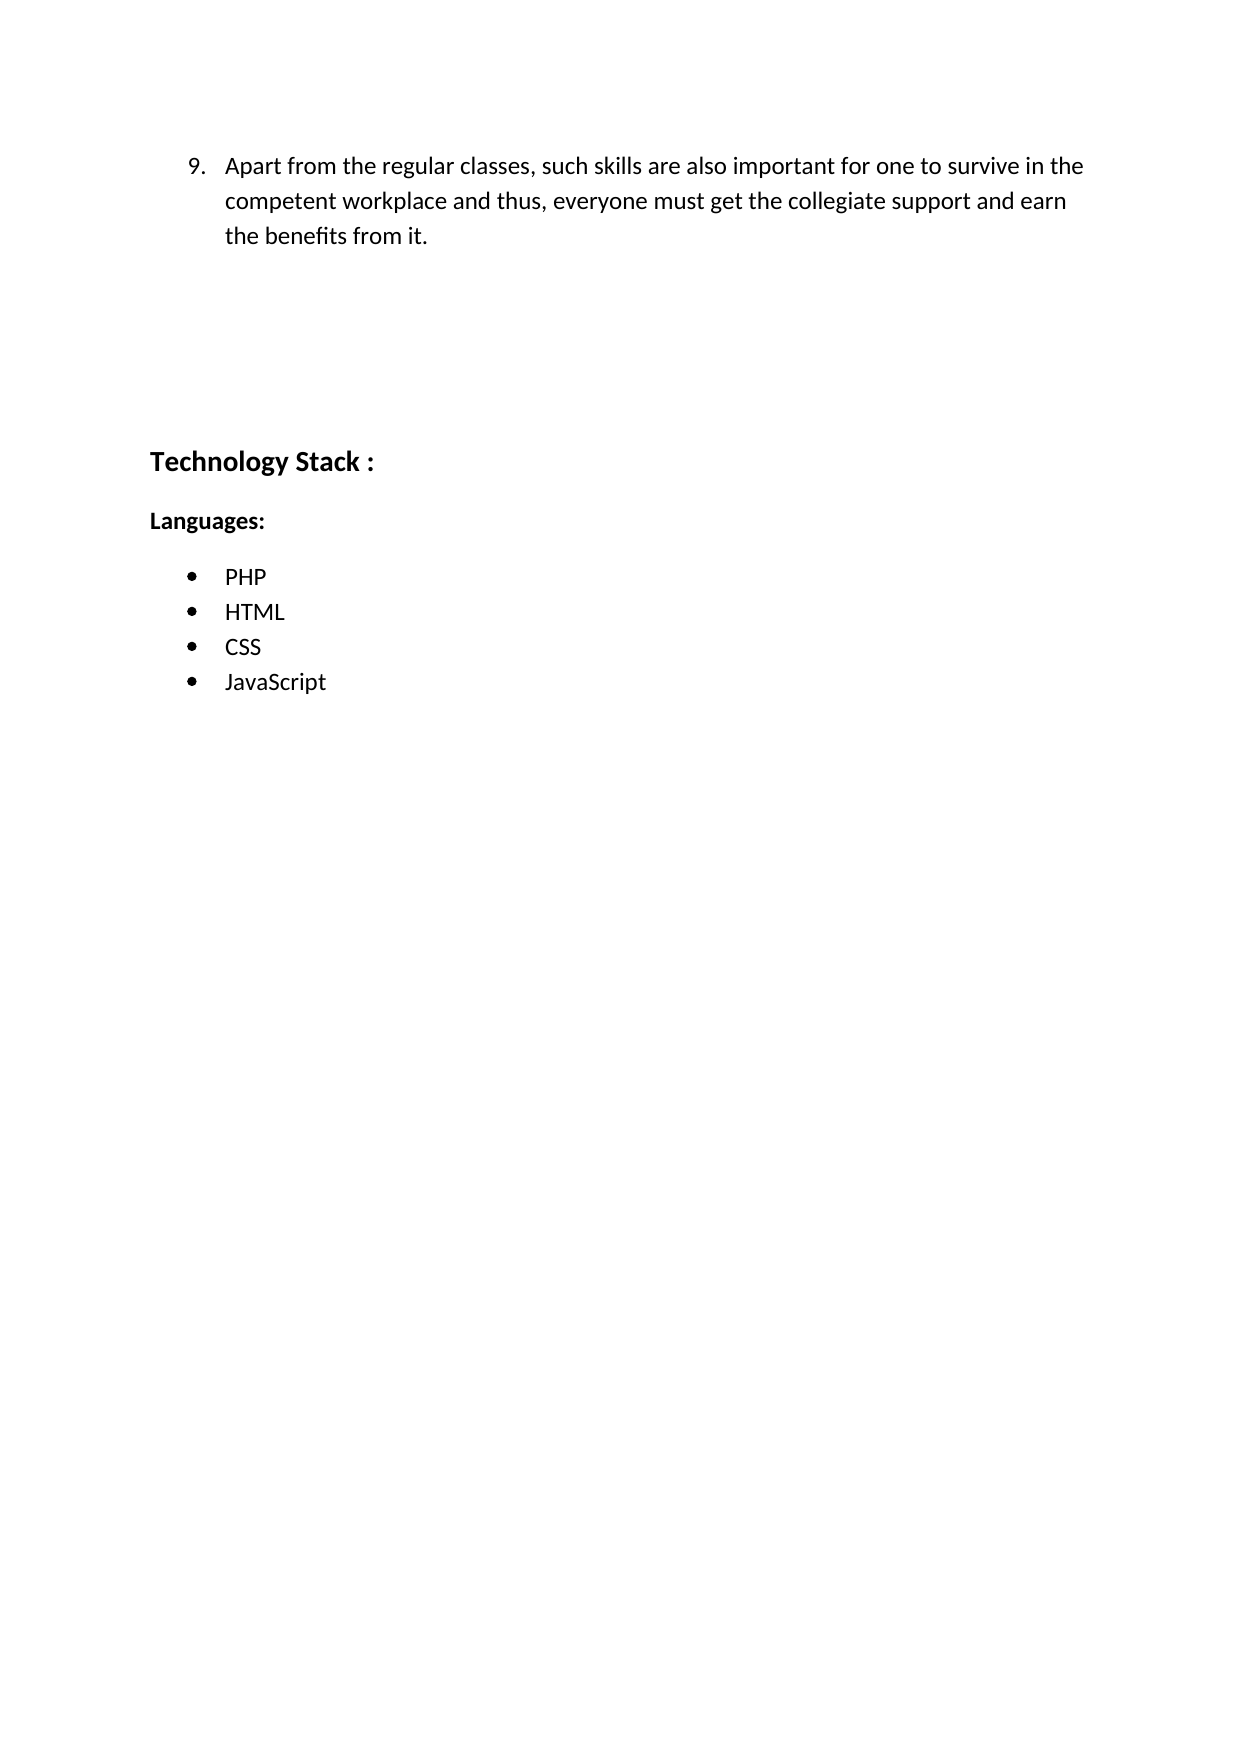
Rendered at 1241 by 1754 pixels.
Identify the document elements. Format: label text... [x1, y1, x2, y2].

list JavaScript [187, 666, 1090, 696]
list Apart from the regular classes, such skills are also important for one to survive in the competent workplace and thus, everyone must get the collegiate support and earn the benefits from it. [187, 150, 1090, 251]
list HTML [187, 596, 1090, 626]
list CSS [187, 631, 1090, 661]
text Languages: [150, 505, 1090, 536]
list PHP [187, 561, 1090, 591]
text Technology Stack : [150, 443, 1090, 479]
